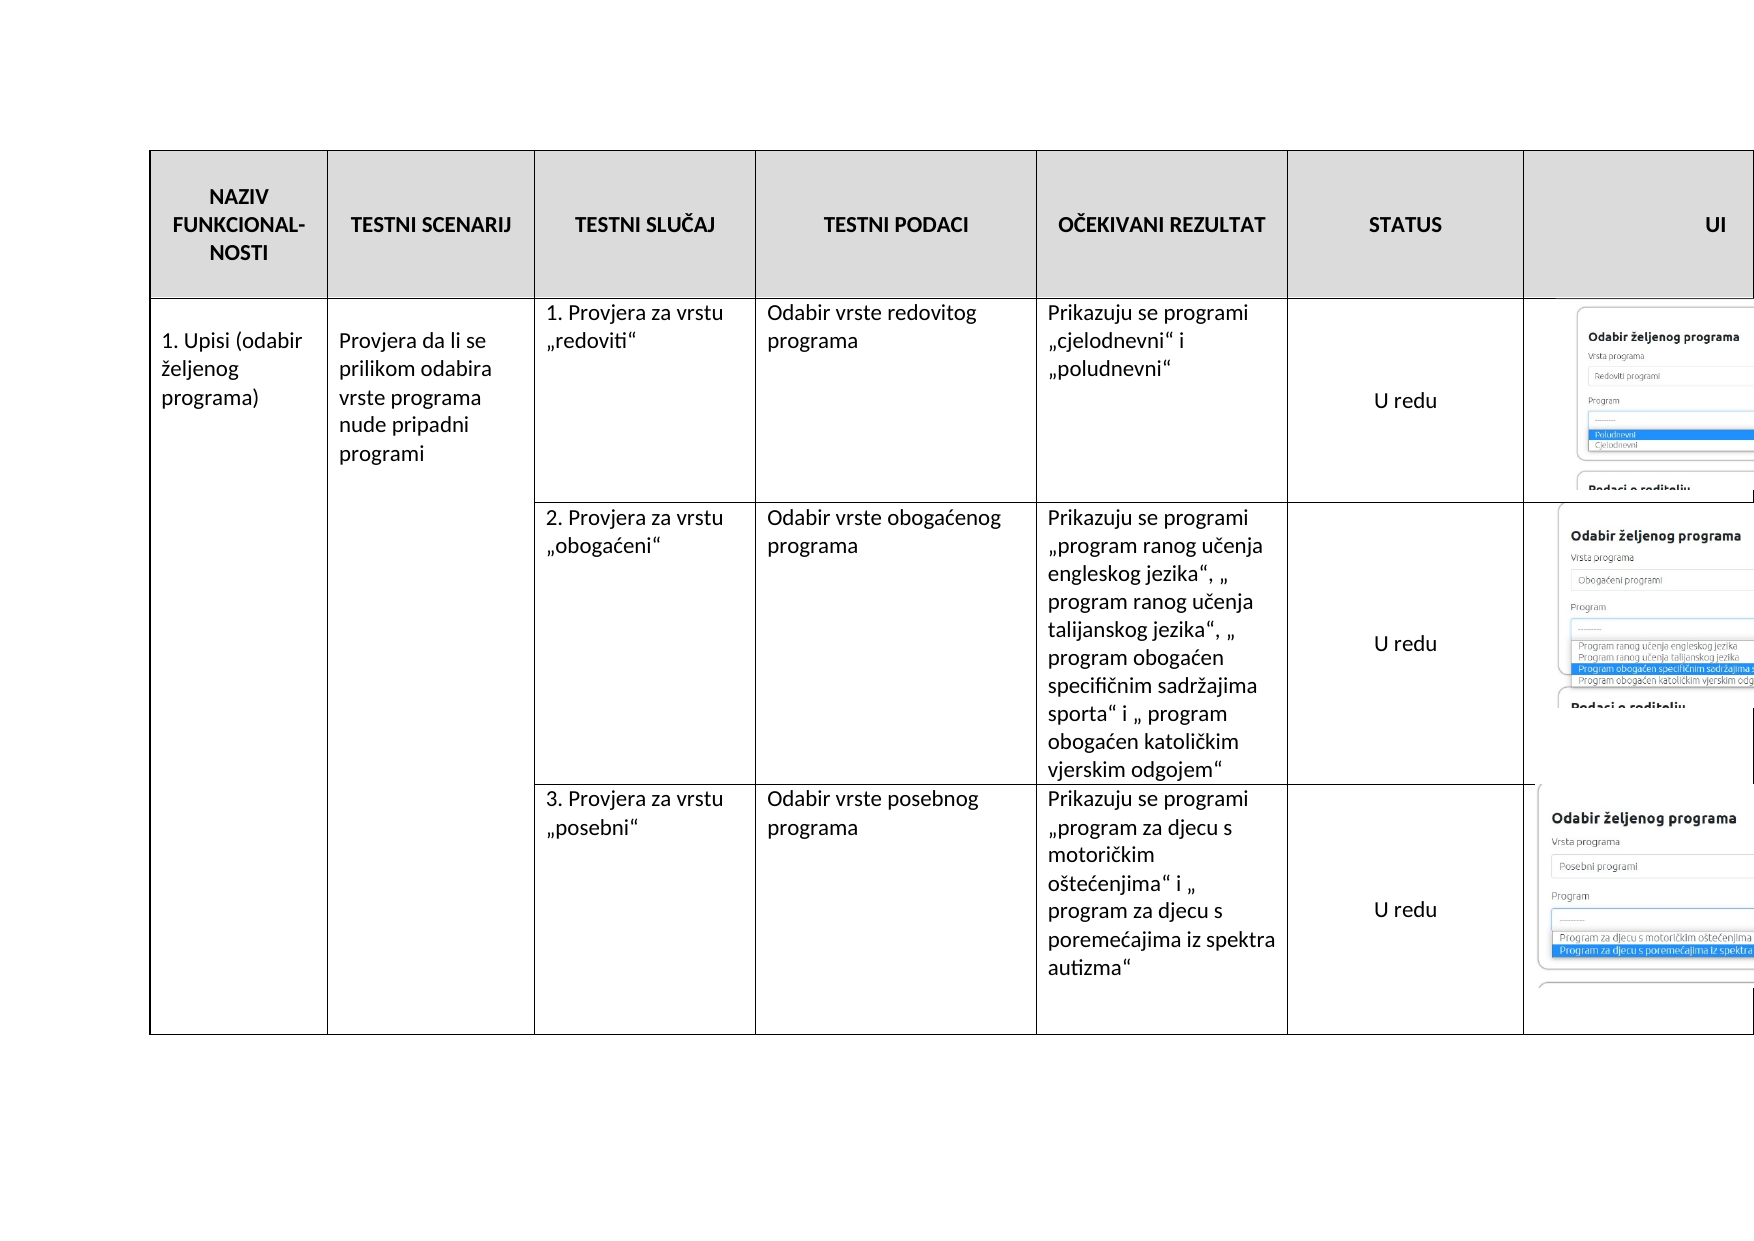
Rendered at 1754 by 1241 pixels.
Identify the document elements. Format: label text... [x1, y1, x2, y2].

table_cell 3. Provjera za vrstu „posebni“ [535, 785, 755, 1034]
table_header TESTNI SCENARIJ [328, 151, 534, 297]
table_cell [1524, 299, 1753, 502]
table_cell [1524, 785, 1753, 1034]
table_header TESTNI PODACI [756, 151, 1036, 297]
table_cell Prikazuju se programi „program za djecu s motoričkim oštećenjima“ i „ program za djecu s poremećajima iz spektra autizma“ [1037, 785, 1287, 1034]
table_cell Odabir vrste redovitog programa [756, 299, 1036, 502]
table_cell Odabir vrste obogaćenog programa [756, 503, 1036, 783]
table_header TESTNI SLUČAJ [535, 151, 755, 297]
table_header NAZIV FUNKCIONAL-NOSTI [151, 151, 327, 297]
picture [1535, 503, 1754, 708]
table_header OČEKIVANI REZULTAT [1037, 151, 1287, 297]
table_header STATUS [1288, 151, 1523, 297]
table_cell 2. Provjera za vrstu „obogaćeni“ [535, 503, 755, 783]
table_cell Prikazuju se programi „program ranog učenja engleskog jezika“, „ program ranog učenja talijanskog jezika“, „ program obogaćen specifičnim sadržajima sporta“ i „ program obogaćen katoličkim vjerskim odgojem“ [1037, 503, 1287, 783]
table_cell U redu [1288, 299, 1523, 502]
table_cell 1. Upisi (odabir željenog programa) [151, 299, 327, 1034]
table_cell Provjera da li se prilikom odabira vrste programa nude pripadni programi [328, 299, 534, 1034]
table_header UI [1524, 151, 1753, 297]
table_cell Prikazuju se programi „cjelodnevni“ i „poludnevni“ [1037, 299, 1287, 502]
table_cell [1524, 503, 1753, 783]
picture [1555, 298, 1754, 490]
table_cell 1. Provjera za vrstu „redoviti“ [535, 299, 755, 502]
table_cell U redu [1288, 503, 1523, 783]
picture [1535, 784, 1754, 988]
table_cell U redu [1288, 785, 1523, 1034]
table_cell Odabir vrste posebnog programa [756, 785, 1036, 1034]
